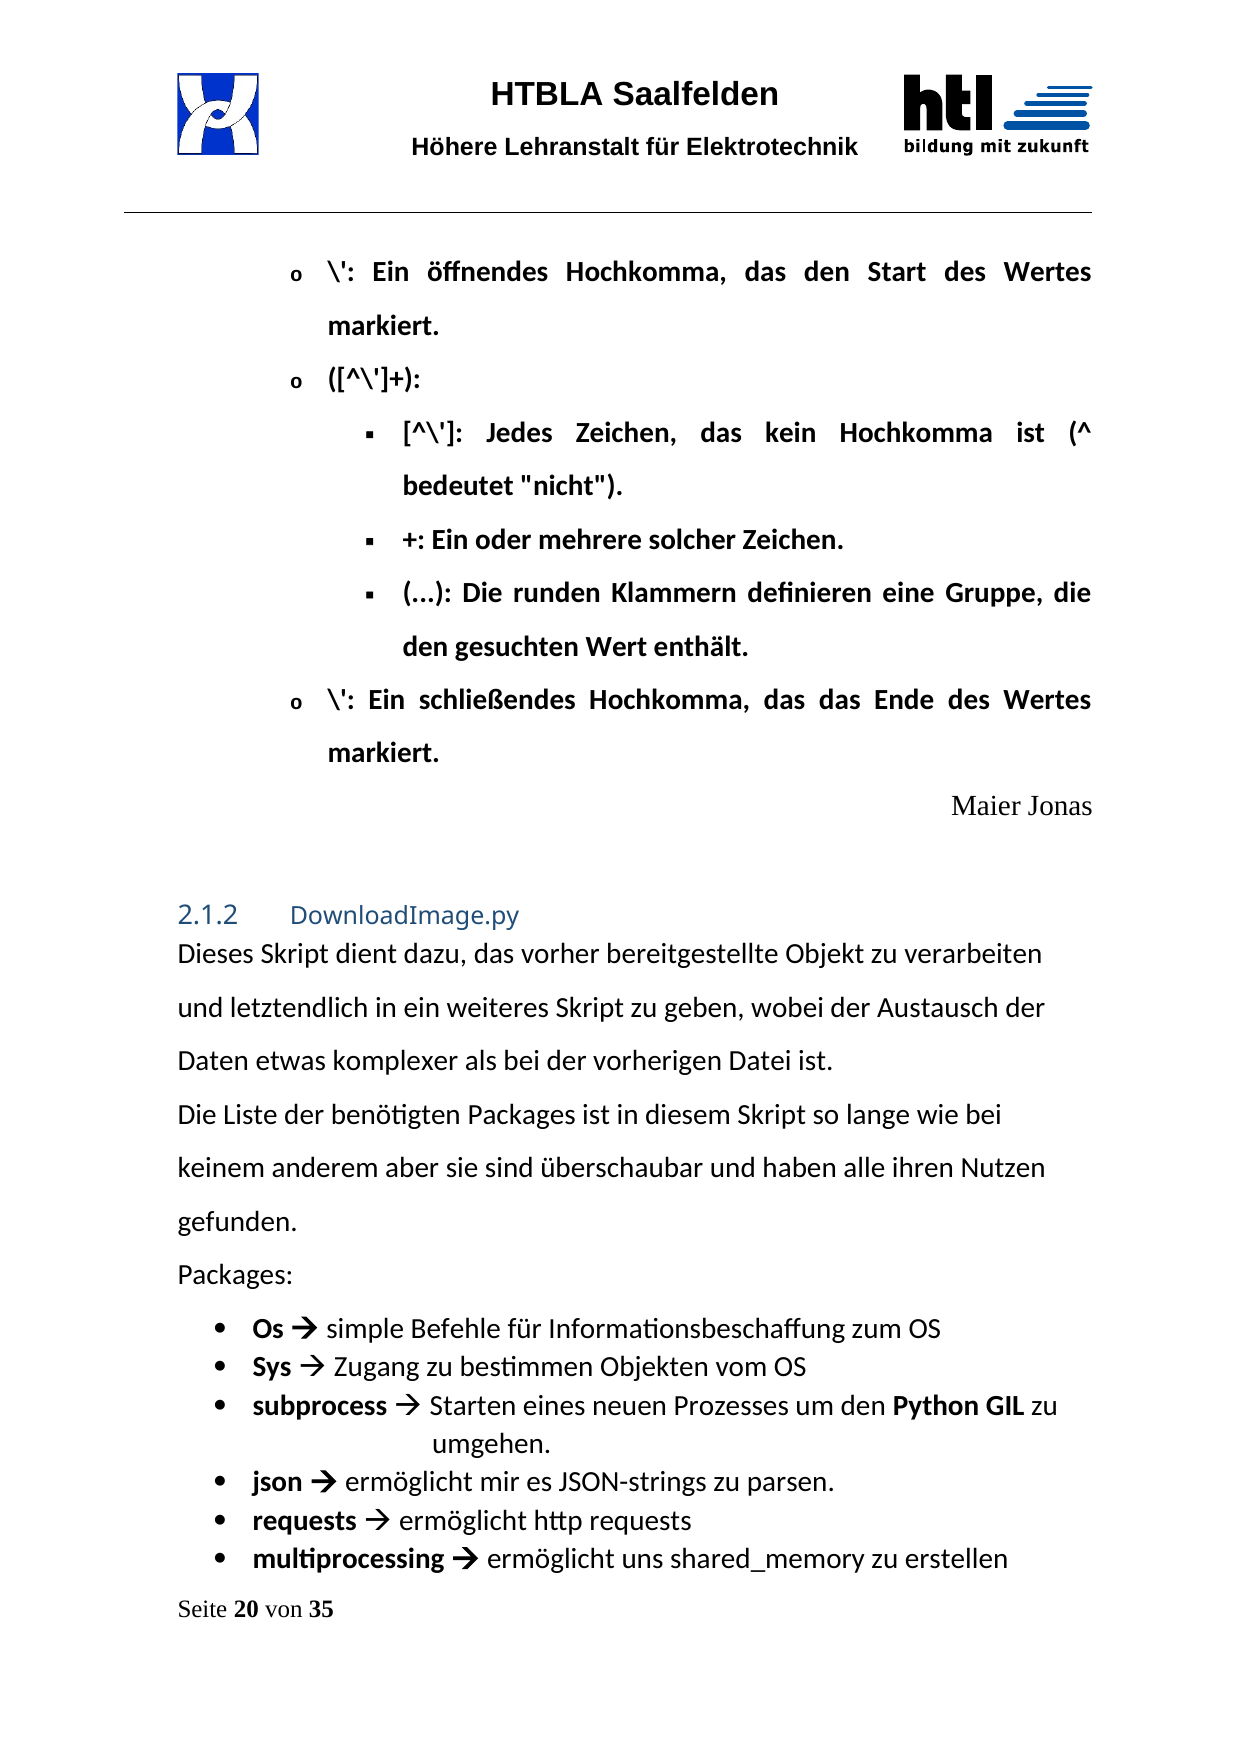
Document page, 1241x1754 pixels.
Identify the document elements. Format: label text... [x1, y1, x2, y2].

list multiprocessing ermöglicht uns shared_memory zu erstellen [215, 1540, 1092, 1576]
list ([^\']+): [290, 360, 1092, 396]
list [^\']: Jedes Zeichen, das kein Hochkomma ist (^ bedeutet "nicht"). [365, 414, 1092, 503]
text Maier Jonas [215, 788, 1092, 821]
list (...): Die runden Klammern definieren eine Gruppe, die den gesuchten Wert enthält. [365, 574, 1092, 663]
text Packages: [177, 1256, 1092, 1292]
picture [177, 73, 259, 155]
subtitle DownloadImage.py [177, 896, 1092, 933]
list subprocess Starten eines neuen Prozesses um den Python GIL zu [215, 1387, 1092, 1422]
list requests ermöglicht http requests [215, 1502, 1092, 1537]
list \': Ein öffnendes Hochkomma, das den Start des Wertes markiert. [290, 253, 1092, 343]
list Os simple Befehle für Informationsbeschaffung zum OS [215, 1310, 1092, 1345]
text Dieses Skript dient dazu, das vorher bereitgestellte Objekt zu verarbeiten und letztendlich in ein weiteres Skript zu geben, wobei der Austausch der Daten etwas komplexer als bei der vorherigen Datei ist. [177, 936, 1092, 1078]
list \': Ein schließendes Hochkomma, das das Ende des Wertes markiert. [290, 681, 1092, 770]
list json ermöglicht mir es JSON-strings zu parsen. [215, 1463, 1092, 1499]
list umgehen. [326, 1425, 1092, 1461]
list Sys Zugang zu bestimmen Objekten vom OS [215, 1348, 1092, 1384]
list +: Ein oder mehrere solcher Zeichen. [365, 521, 1092, 556]
